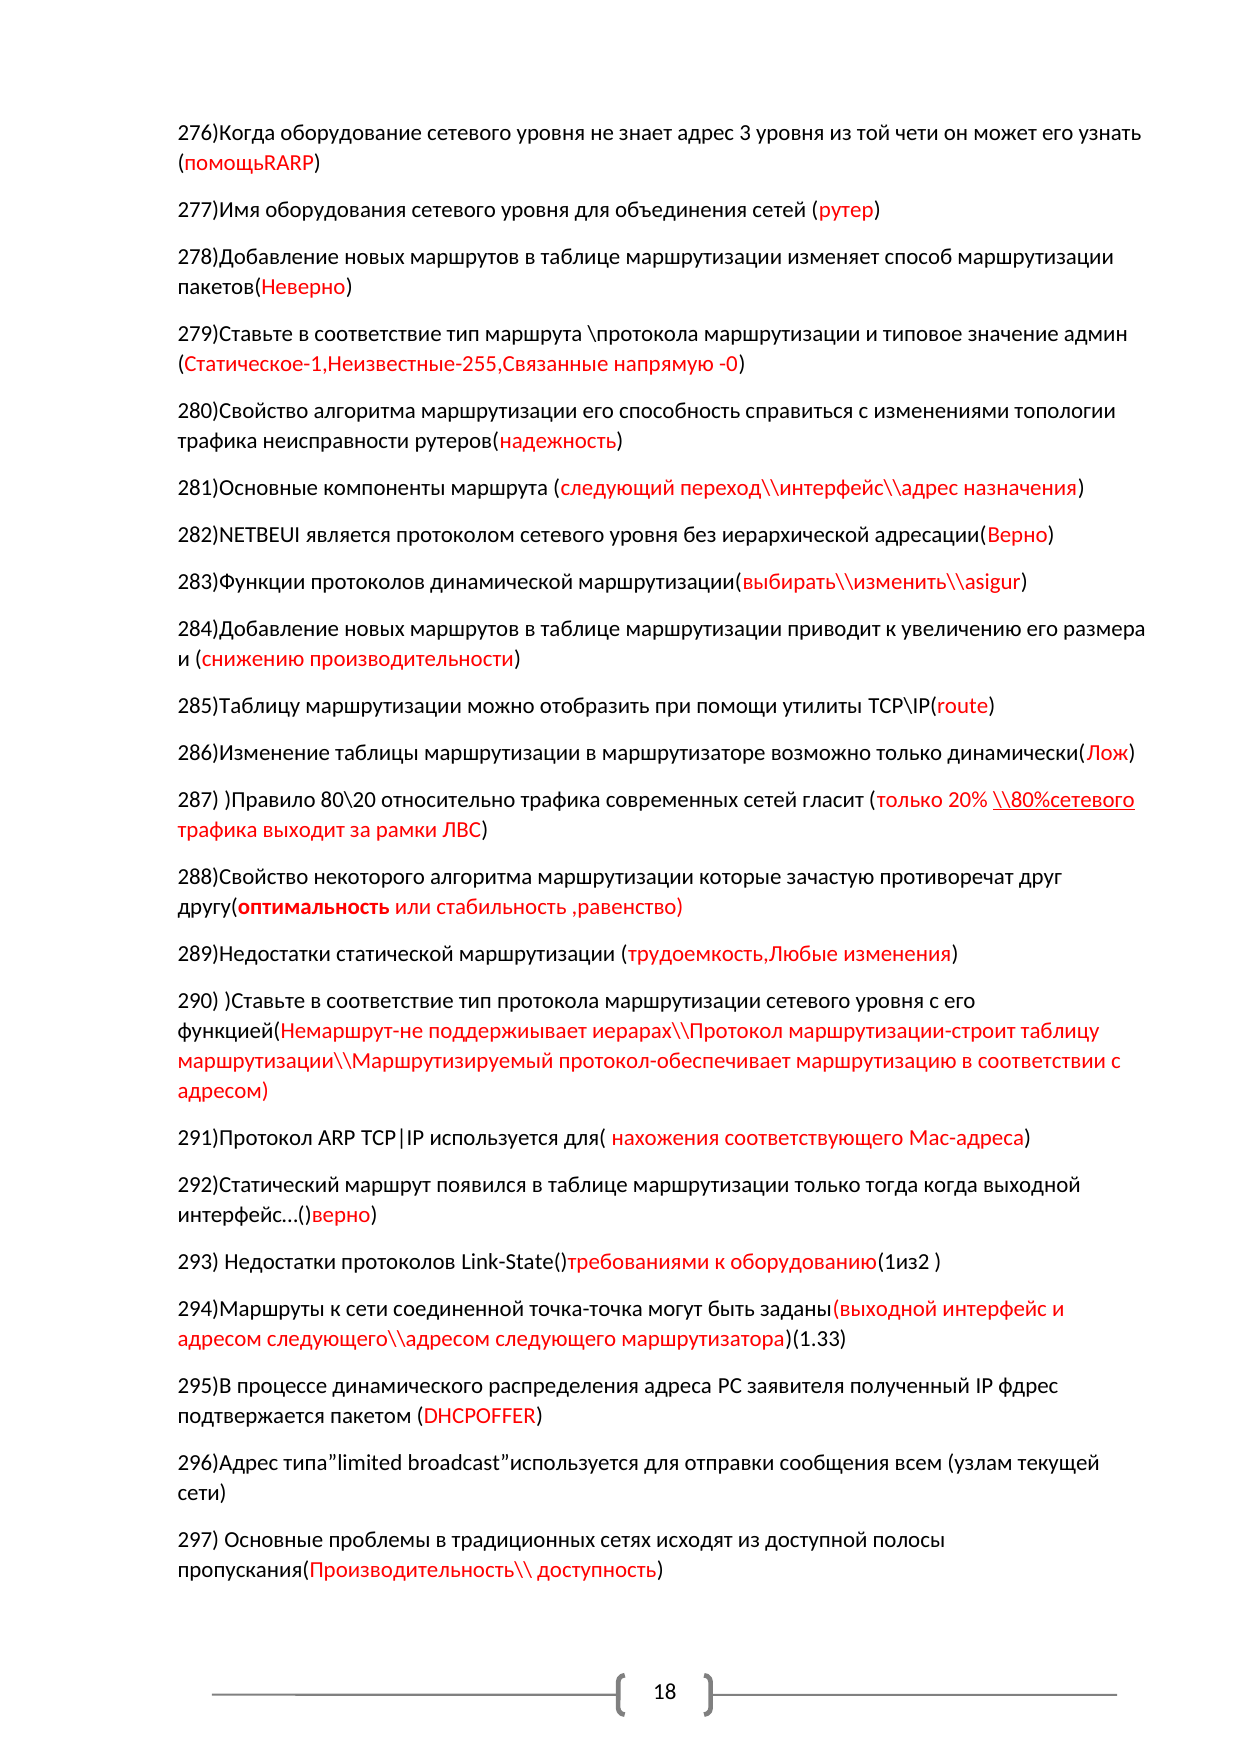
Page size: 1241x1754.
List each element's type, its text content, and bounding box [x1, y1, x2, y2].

text 291)Протокол ARP TCP|IP используется для( нахожения соответствующего Mac-адреса) [177, 1123, 1152, 1151]
text 294)Маршруты к сети соединенной точка-точка могут быть заданы(выходной интерфейс и адресом следующего\\адресом следующего маршрутизатора)(1.33) [177, 1294, 1152, 1352]
text 279)Ставьте в соответствие тип маршрута \протокола маршрутизации и типовое значение админ (Статическое-1,Неизвестные-255,Связанные напрямую -0) [177, 319, 1152, 377]
text 285)Таблицу маршрутизации можно отобразить при помощи утилиты TCP\IP(route) [177, 691, 1152, 719]
text 284)Добавление новых маршрутов в таблице маршрутизации приводит к увеличению его размера и (снижению производительности) [177, 614, 1152, 672]
text 292)Статический маршрут появился в таблице маршрутизации только тогда когда выходной интерфейс…()верно) [177, 1170, 1152, 1228]
text 280)Свойство алгоритма маршрутизации его способность справиться с изменениями топологии трафика неисправности рутеров(надежность) [177, 396, 1152, 454]
text 276)Когда оборудование сетевого уровня не знает адрес 3 уровня из той чети он может его узнать (помощьRARP) [177, 118, 1152, 176]
text 282)NETBEUI является протоколом сетевого уровня без иерархической адресации(Верно) [177, 520, 1152, 548]
text 290) )Ставьте в соответствие тип протокола маршрутизации сетевого уровня с его функцией(Немаршрут-не поддержиывает иерарах\\Протокол маршрутизации-строит таблицу маршрутизации\\Маршрутизируемый протокол-обеспечивает маршрутизацию в соответствии с адресом) [177, 986, 1152, 1104]
text 277)Имя оборудования сетевого уровня для объединения сетей (рутер) [177, 195, 1152, 223]
text 289)Недостатки статической маршрутизации (трудоемкость,Любые изменения) [177, 939, 1152, 967]
text 296)Адрес типа”limited broadcast”используется для отправки сообщения всем (узлам текущей сети) [177, 1448, 1152, 1507]
text 287) )Правило 80\20 относительно трафика современных сетей гласит (только 20% \\80%сетевого трафика выходит за рамки ЛВС) [177, 785, 1152, 843]
text 293) Недостатки протоколов Link-State()требованиями к оборудованию(1из2 ) [177, 1247, 1152, 1275]
text 286)Изменение таблицы маршрутизации в маршрутизаторе возможно только динамически(Лож) [177, 738, 1152, 766]
text 297) Основные проблемы в традиционных сетях исходят из доступной полосы пропускания(Производительность\\ доступность) [177, 1525, 1152, 1584]
text 278)Добавление новых маршрутов в таблице маршрутизации изменяет способ маршрутизации пакетов(Неверно) [177, 242, 1152, 300]
text 281)Основные компоненты маршрута (следующий переход\\интерфейс\\адрес назначения) [177, 473, 1152, 501]
text 295)В процессе динамического распределения адреса PC заявителя полученный IP фдрес подтвержается пакетом (DHCPOFFER) [177, 1371, 1152, 1429]
text 288)Свойство некоторого алгоритма маршрутизации которые зачастую противоречат друг другу(оптимальность или стабильность ,равенство) [177, 862, 1152, 920]
text 283)Функции протоколов динамической маршрутизации(выбирать\\изменить\\asigur) [177, 567, 1152, 595]
